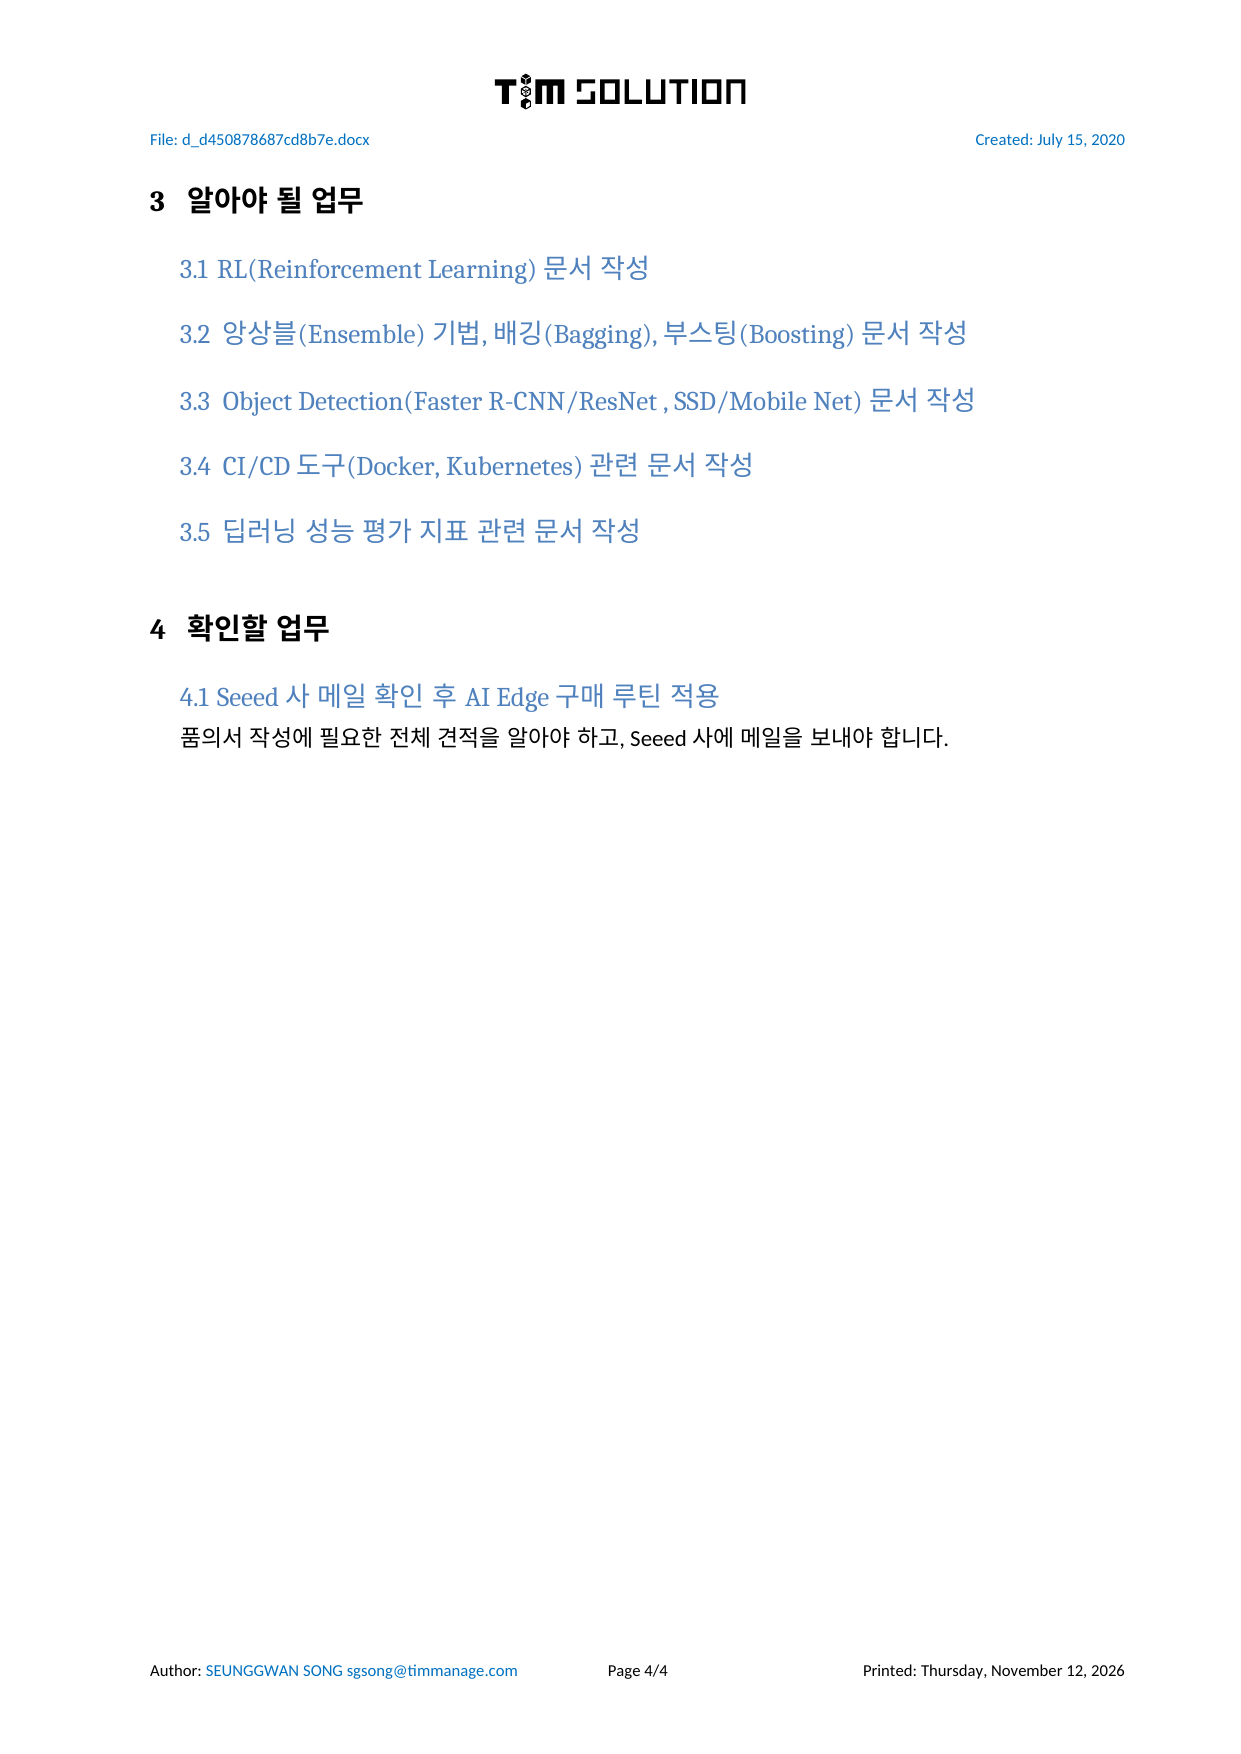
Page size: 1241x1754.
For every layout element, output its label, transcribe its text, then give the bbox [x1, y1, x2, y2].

subtitle 딥러닝 성능 평가 지표 관련 문서 작성 [179, 510, 1090, 549]
subtitle Seeed 사 메일 확인 후 AI Edge 구매 루틴 적용 [179, 675, 1090, 714]
subtitle RL(Reinforcement Learning) 문서 작성 [179, 247, 1090, 286]
subtitle CI/CD 도구(Docker, Kubernetes) 관련 문서 작성 [179, 444, 1090, 484]
subtitle 확인할 업무 [150, 605, 1090, 648]
subtitle Object Detection(Faster R-CNN/ResNet , SSD/Mobile Net) 문서 작성 [179, 378, 1090, 418]
text 품의서 작성에 필요한 전체 견적을 알아야 하고, Seeed 사에 메일을 보내야 합니다. [180, 720, 1090, 753]
subtitle 알아야 될 업무 [150, 177, 1090, 219]
subtitle 앙상블(Ensemble) 기법, 배깅(Bagging), 부스팅(Boosting) 문서 작성 [179, 312, 1090, 352]
